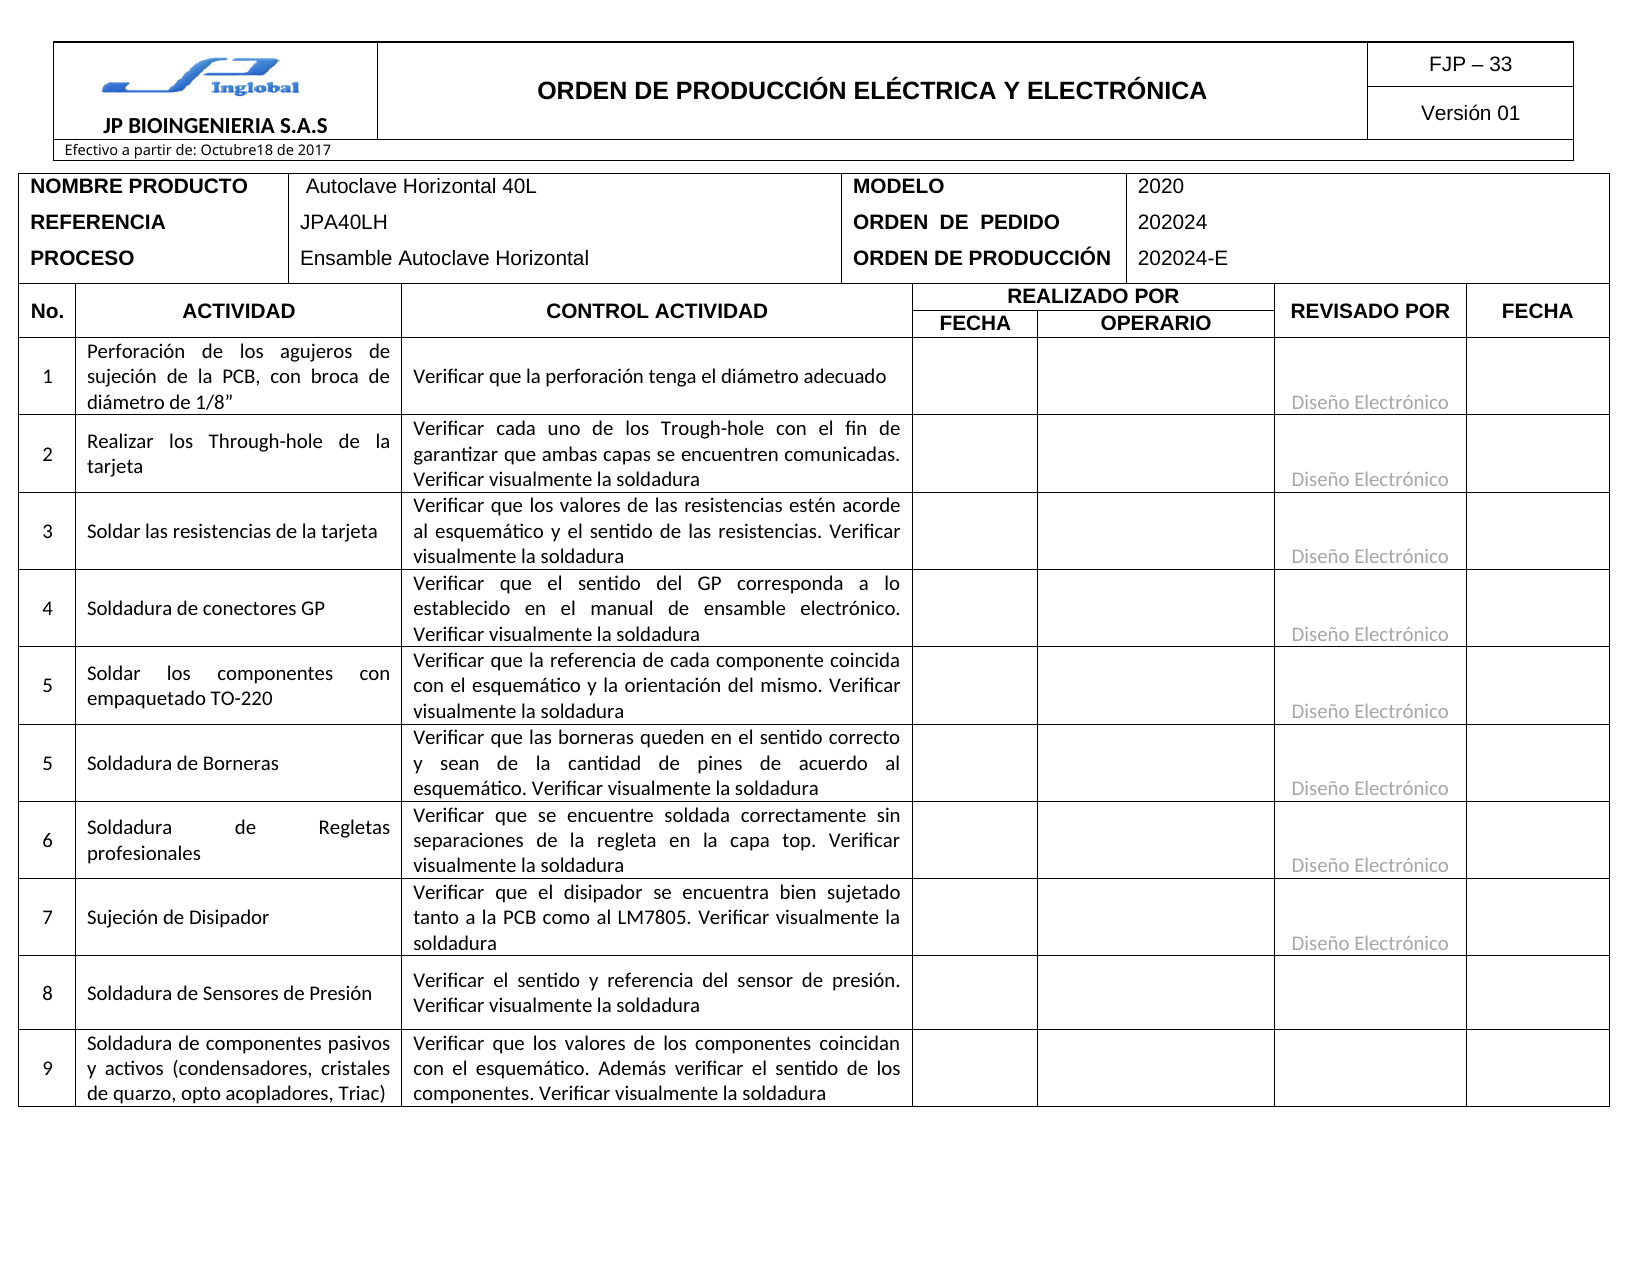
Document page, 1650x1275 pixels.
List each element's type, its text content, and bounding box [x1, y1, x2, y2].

table_cell [1038, 879, 1274, 955]
table_cell [913, 725, 1037, 801]
table_cell [913, 647, 1037, 723]
table_cell FECHA [1467, 284, 1609, 337]
table_cell [913, 879, 1037, 955]
table_cell Diseño Electrónico [1275, 725, 1466, 801]
table_cell [913, 338, 1037, 414]
table_cell Verificar que el sentido del GP corresponda a lo establecido en el manual de ensamble electrónico. Verificar visualmente la soldadura [402, 570, 912, 646]
table_cell [1038, 338, 1274, 414]
table_cell Soldadura de conectores GP [76, 570, 401, 646]
table_cell Perforación de los agujeros de sujeción de la PCB, con broca de diámetro de 1/8” [76, 338, 401, 414]
table_cell Verificar que la perforación tenga el diámetro adecuado [402, 338, 912, 414]
table_cell CONTROL ACTIVIDAD [402, 284, 912, 337]
table_cell [913, 802, 1037, 878]
table_cell [1275, 1030, 1466, 1106]
table_cell 7 [19, 879, 75, 955]
table_cell [1467, 879, 1609, 955]
table_cell [1467, 725, 1609, 801]
table_cell 1 [19, 338, 75, 414]
table_cell Diseño Electrónico [1275, 879, 1466, 955]
table_cell Realizar los Through-hole de la tarjeta [76, 415, 401, 492]
table_cell Diseño Electrónico [1275, 415, 1466, 492]
table_cell [1275, 956, 1466, 1029]
table_cell [1467, 415, 1609, 492]
table_cell Diseño Electrónico [1275, 802, 1466, 878]
table_cell 5 [19, 647, 75, 723]
table_cell [1467, 956, 1609, 1029]
table_cell [1467, 570, 1609, 646]
table_cell Diseño Electrónico [1275, 647, 1466, 723]
table_cell [913, 570, 1037, 646]
table_cell Verificar que se encuentre soldada correctamente sin separaciones de la regleta en la capa top. Verificar visualmente la soldadura [402, 802, 912, 878]
table_cell [913, 415, 1037, 492]
table_cell Diseño Electrónico [1275, 493, 1466, 569]
table_cell [1038, 956, 1274, 1029]
table_cell 9 [19, 1030, 75, 1106]
table_cell Soldadura de Borneras [76, 725, 401, 801]
table_cell FECHA [913, 311, 1037, 337]
table_cell 4 [19, 570, 75, 646]
table_cell Verificar que el disipador se encuentra bien sujetado tanto a la PCB como al LM7805. Verificar visualmente la soldadura [402, 879, 912, 955]
table_cell Soldar las resistencias de la tarjeta [76, 493, 401, 569]
table_cell [913, 956, 1037, 1029]
table_cell [1038, 493, 1274, 569]
table_cell Verificar que los valores de los componentes coincidan con el esquemático. Además verificar el sentido de los componentes. Verificar visualmente la soldadura [402, 1030, 912, 1106]
table_cell [1038, 647, 1274, 723]
table_cell REALIZADO POR [913, 284, 1274, 310]
table_cell Verificar que las borneras queden en el sentido correcto y sean de la cantidad de pines de acuerdo al esquemático. Verificar visualmente la soldadura [402, 725, 912, 801]
table_cell [1467, 493, 1609, 569]
table_cell Verificar cada uno de los Trough-hole con el fin de garantizar que ambas capas se encuentren comunicadas. Verificar visualmente la soldadura [402, 415, 912, 492]
table_cell [1038, 725, 1274, 801]
table_cell [913, 1030, 1037, 1106]
table_cell Verificar que la referencia de cada componente coincida con el esquemático y la orientación del mismo. Verificar visualmente la soldadura [402, 647, 912, 723]
table_cell Sujeción de Disipador [76, 879, 401, 955]
table_cell [1467, 1030, 1609, 1106]
table_cell [1038, 802, 1274, 878]
table_cell Soldadura de Regletas profesionales [76, 802, 401, 878]
table_cell 3 [19, 493, 75, 569]
table_cell Verificar el sentido y referencia del sensor de presión. Verificar visualmente la soldadura [402, 956, 912, 1029]
table_cell Soldadura de Sensores de Presión [76, 956, 401, 1029]
table_cell 6 [19, 802, 75, 878]
table_cell Soldadura de componentes pasivos y activos (condensadores, cristales de quarzo, opto acopladores, Triac) [76, 1030, 401, 1106]
table_header 2020 202024 202024-E [1127, 174, 1609, 283]
table_cell [1467, 647, 1609, 723]
table_cell 2 [19, 415, 75, 492]
table_cell Soldar los componentes con empaquetado TO-220 [76, 647, 401, 723]
table_cell [1038, 570, 1274, 646]
table_cell REVISADO POR [1275, 284, 1466, 337]
table_cell [1038, 415, 1274, 492]
table_header Autoclave Horizontal 40L JPA40LH Ensamble Autoclave Horizontal [289, 174, 841, 283]
table_cell 8 [19, 956, 75, 1029]
table_cell Diseño Electrónico [1275, 570, 1466, 646]
table_cell [1038, 1030, 1274, 1106]
table_cell No. [19, 284, 75, 337]
table_cell ACTIVIDAD [76, 284, 401, 337]
table_cell Diseño Electrónico [1275, 338, 1466, 414]
table_header MODELO ORDEN DE PEDIDO ORDEN DE PRODUCCIÓN [842, 174, 1126, 283]
table_cell OPERARIO [1038, 311, 1274, 337]
table_cell [1467, 802, 1609, 878]
table_cell Verificar que los valores de las resistencias estén acorde al esquemático y el sentido de las resistencias. Verificar visualmente la soldadura [402, 493, 912, 569]
picture [98, 54, 304, 98]
table_cell [1467, 338, 1609, 414]
table_header NOMBRE PRODUCTO REFERENCIA PROCESO [19, 174, 288, 283]
table_cell [913, 493, 1037, 569]
table_cell 5 [19, 725, 75, 801]
